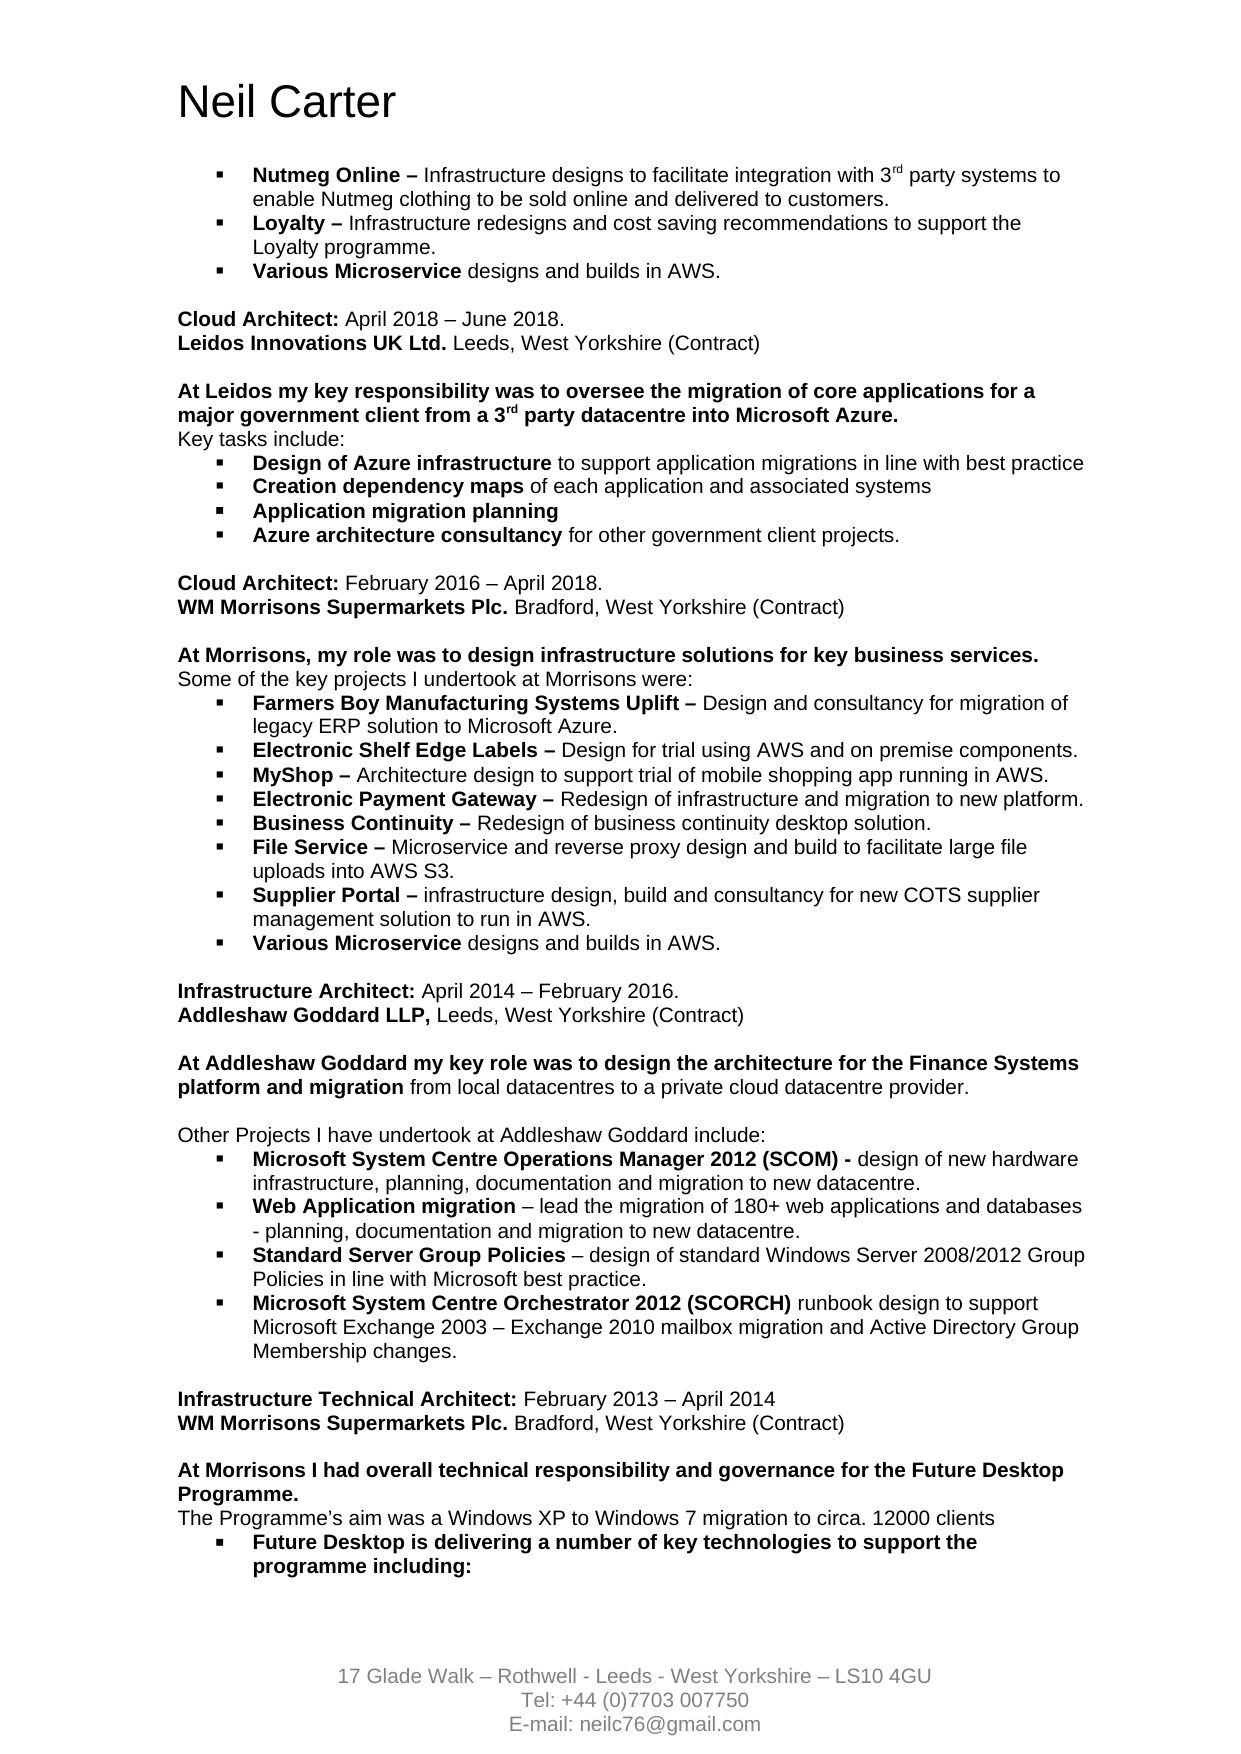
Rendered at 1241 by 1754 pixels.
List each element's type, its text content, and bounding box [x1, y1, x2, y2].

list Web Application migration – lead the migration of 180+ web applications and databases - planning, documentation and migration to new datacentre. [215, 1194, 1093, 1242]
text Cloud Architect: February 2016 – April 2018. [177, 571, 1093, 594]
list Supplier Portal – infrastructure design, build and consultancy for new COTS supplier management solution to run in AWS. [215, 883, 1093, 931]
list Various Microservice designs and builds in AWS. [215, 258, 1093, 283]
list Electronic Payment Gateway – Redesign of infrastructure and migration to new platform. [215, 786, 1093, 811]
list Application migration planning [215, 498, 1093, 522]
list Creation dependency maps of each application and associated systems [215, 474, 1093, 498]
list Azure architecture consultancy for other government client projects. [215, 522, 1093, 547]
list Microsoft System Centre Operations Manager 2012 (SCOM) - design of new hardware infrastructure, planning, documentation and migration to new datacentre. [215, 1146, 1093, 1194]
list MyShop – Architecture design to support trial of mobile shopping app running in AWS. [215, 762, 1093, 786]
text Addleshaw Goddard LLP, Leeds, West Yorkshire (Contract) [177, 1003, 1093, 1027]
text Cloud Architect: April 2018 – June 2018. [177, 307, 1093, 331]
text WM Morrisons Supermarkets Plc. Bradford, West Yorkshire (Contract) [177, 1410, 1093, 1434]
text At Addleshaw Goddard my key role was to design the architecture for the Finance Systems platform and migration from local datacentres to a private cloud datacentre provider. [177, 1051, 1093, 1098]
text Leidos Innovations UK Ltd. Leeds, West Yorkshire (Contract) [177, 331, 1093, 354]
text At Morrisons I had overall technical responsibility and governance for the Future Desktop Programme. [177, 1458, 1093, 1506]
text At Morrisons, my role was to design infrastructure solutions for key business services. [177, 642, 1093, 666]
list File Service – Microservice and reverse proxy design and build to facilitate large file uploads into AWS S3. [215, 834, 1093, 883]
text At Leidos my key responsibility was to oversee the migration of core applications for a major government client from a 3rd party datacentre into Microsoft Azure. [177, 378, 1093, 426]
list Design of Azure infrastructure to support application migrations in line with best practice [215, 450, 1093, 474]
text Infrastructure Technical Architect: February 2013 – April 2014 [177, 1386, 1093, 1410]
list Farmers Boy Manufacturing Systems Uplift – Design and consultancy for migration of legacy ERP solution to Microsoft Azure. [215, 690, 1093, 738]
text Key tasks include: [177, 426, 1093, 450]
list Microsoft System Centre Orchestrator 2012 (SCORCH) runbook design to support Microsoft Exchange 2003 – Exchange 2010 mailbox migration and Active Directory Group Membership changes. [215, 1290, 1093, 1362]
list Electronic Shelf Edge Labels – Design for trial using AWS and on premise components. [215, 738, 1093, 762]
list Business Continuity – Redesign of business continuity desktop solution. [215, 811, 1093, 834]
text WM Morrisons Supermarkets Plc. Bradford, West Yorkshire (Contract) [177, 594, 1093, 618]
list Future Desktop is delivering a number of key technologies to support the programme including: [215, 1530, 1093, 1578]
text Some of the key projects I undertook at Morrisons were: [177, 666, 1093, 690]
list Various Microservice designs and builds in AWS. [215, 931, 1093, 955]
list Loyalty – Infrastructure redesigns and cost saving recommendations to support the Loyalty programme. [215, 211, 1093, 258]
text The Programme’s aim was a Windows XP to Windows 7 migration to circa. 12000 clients [177, 1506, 1093, 1530]
text Infrastructure Architect: April 2014 – February 2016. [177, 979, 1093, 1003]
list Standard Server Group Policies – design of standard Windows Server 2008/2012 Group Policies in line with Microsoft best practice. [215, 1242, 1093, 1290]
text Other Projects I have undertook at Addleshaw Goddard include: [177, 1122, 1093, 1146]
list Nutmeg Online – Infrastructure designs to facilitate integration with 3rd party systems to enable Nutmeg clothing to be sold online and delivered to customers. [215, 162, 1093, 211]
